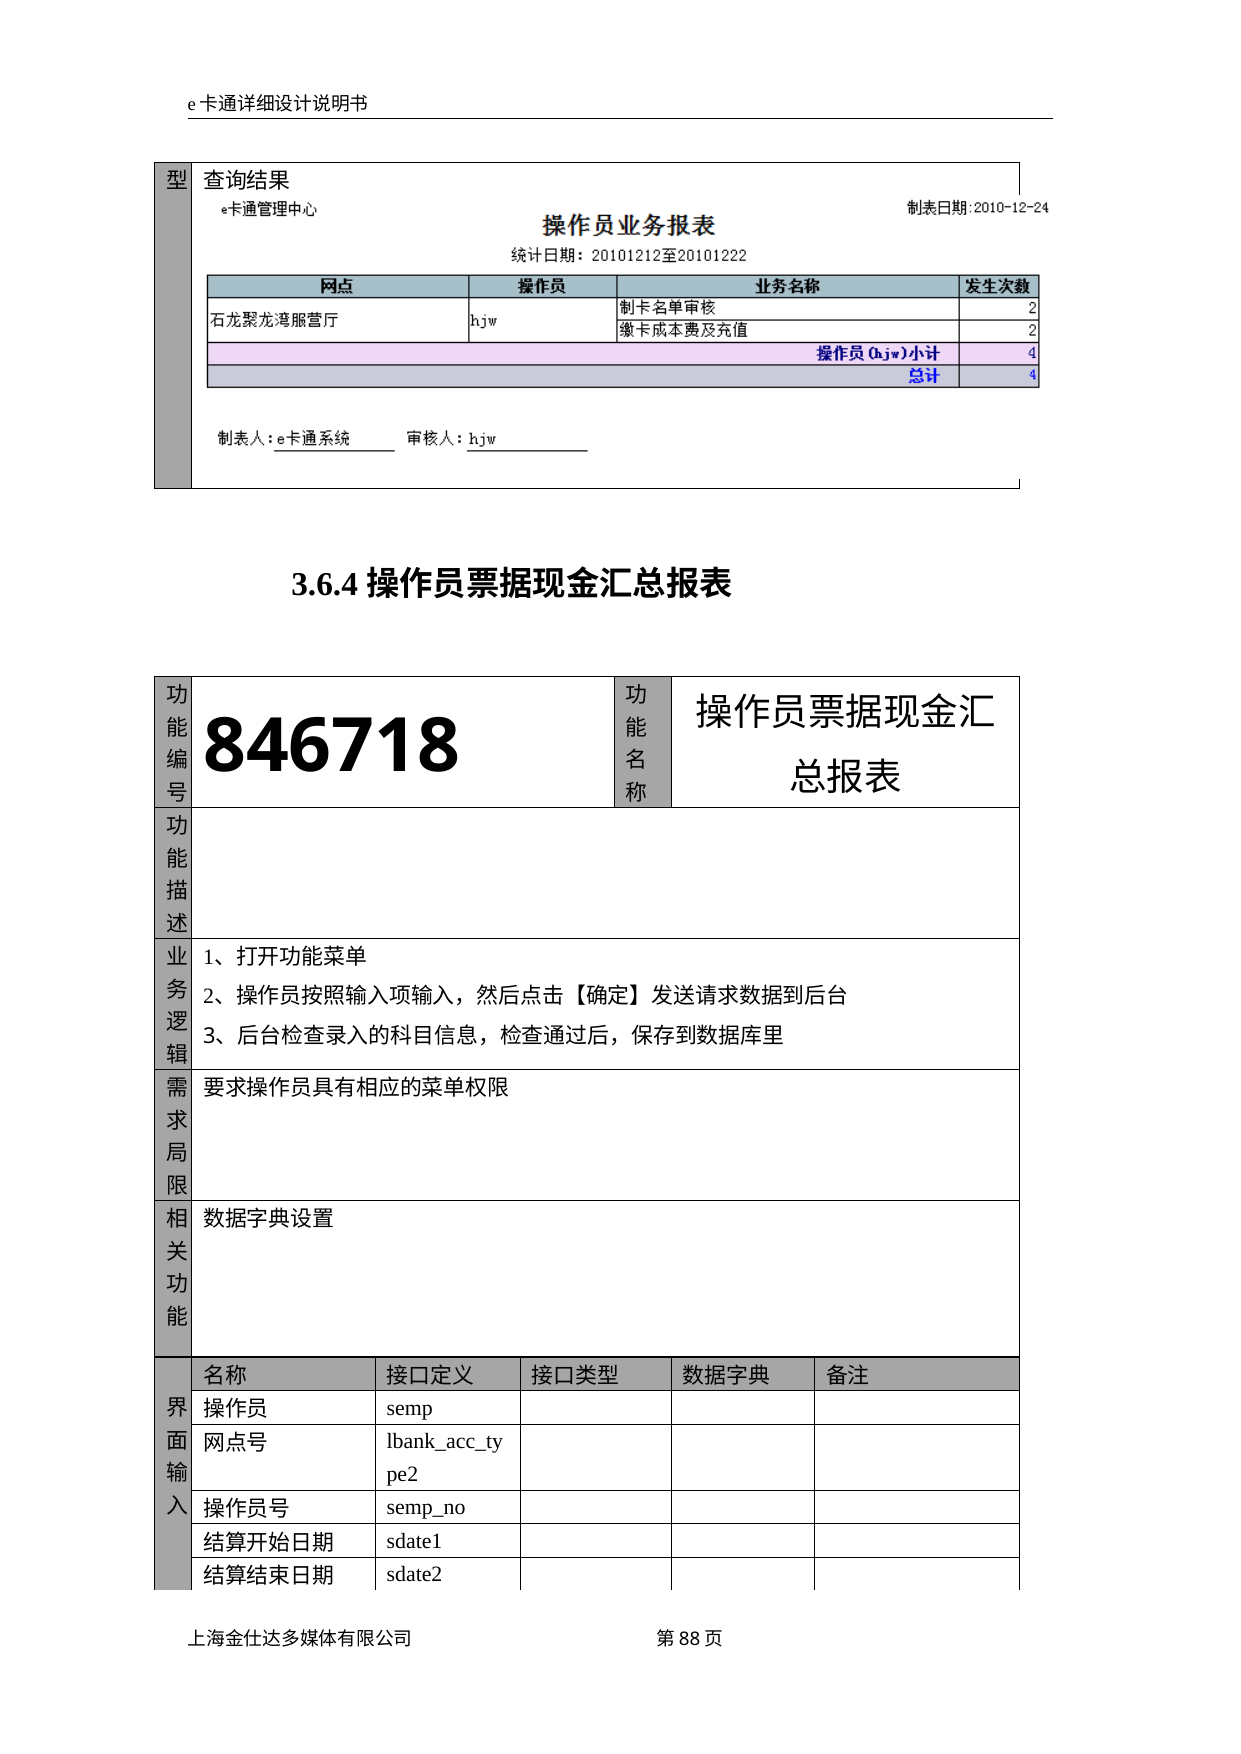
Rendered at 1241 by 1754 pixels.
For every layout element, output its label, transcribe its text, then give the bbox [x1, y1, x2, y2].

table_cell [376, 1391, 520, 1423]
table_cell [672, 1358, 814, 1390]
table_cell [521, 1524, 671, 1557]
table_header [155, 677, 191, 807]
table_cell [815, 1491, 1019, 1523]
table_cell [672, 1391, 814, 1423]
subtitle 操作员票据现金汇总报表 [282, 549, 1053, 614]
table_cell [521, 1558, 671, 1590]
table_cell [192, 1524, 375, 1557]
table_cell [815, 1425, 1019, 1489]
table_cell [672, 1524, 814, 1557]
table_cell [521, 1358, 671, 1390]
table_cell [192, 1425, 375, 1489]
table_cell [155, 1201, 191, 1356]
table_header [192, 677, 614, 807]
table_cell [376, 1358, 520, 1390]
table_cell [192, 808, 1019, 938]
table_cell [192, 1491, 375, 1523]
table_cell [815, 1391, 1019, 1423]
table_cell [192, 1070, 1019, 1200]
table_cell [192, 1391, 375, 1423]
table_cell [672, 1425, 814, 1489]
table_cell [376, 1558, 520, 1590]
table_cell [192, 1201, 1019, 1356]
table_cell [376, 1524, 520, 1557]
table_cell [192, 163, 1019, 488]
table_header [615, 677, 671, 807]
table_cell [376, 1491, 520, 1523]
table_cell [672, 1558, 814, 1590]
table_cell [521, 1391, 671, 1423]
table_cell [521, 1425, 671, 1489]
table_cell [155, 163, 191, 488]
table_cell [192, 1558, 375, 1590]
picture [202, 195, 1067, 479]
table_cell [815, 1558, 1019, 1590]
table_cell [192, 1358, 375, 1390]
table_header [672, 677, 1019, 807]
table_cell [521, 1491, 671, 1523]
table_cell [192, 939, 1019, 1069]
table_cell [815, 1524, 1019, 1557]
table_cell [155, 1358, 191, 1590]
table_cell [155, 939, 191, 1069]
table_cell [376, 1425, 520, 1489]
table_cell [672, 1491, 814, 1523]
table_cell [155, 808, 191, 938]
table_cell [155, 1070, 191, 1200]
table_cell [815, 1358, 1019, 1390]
